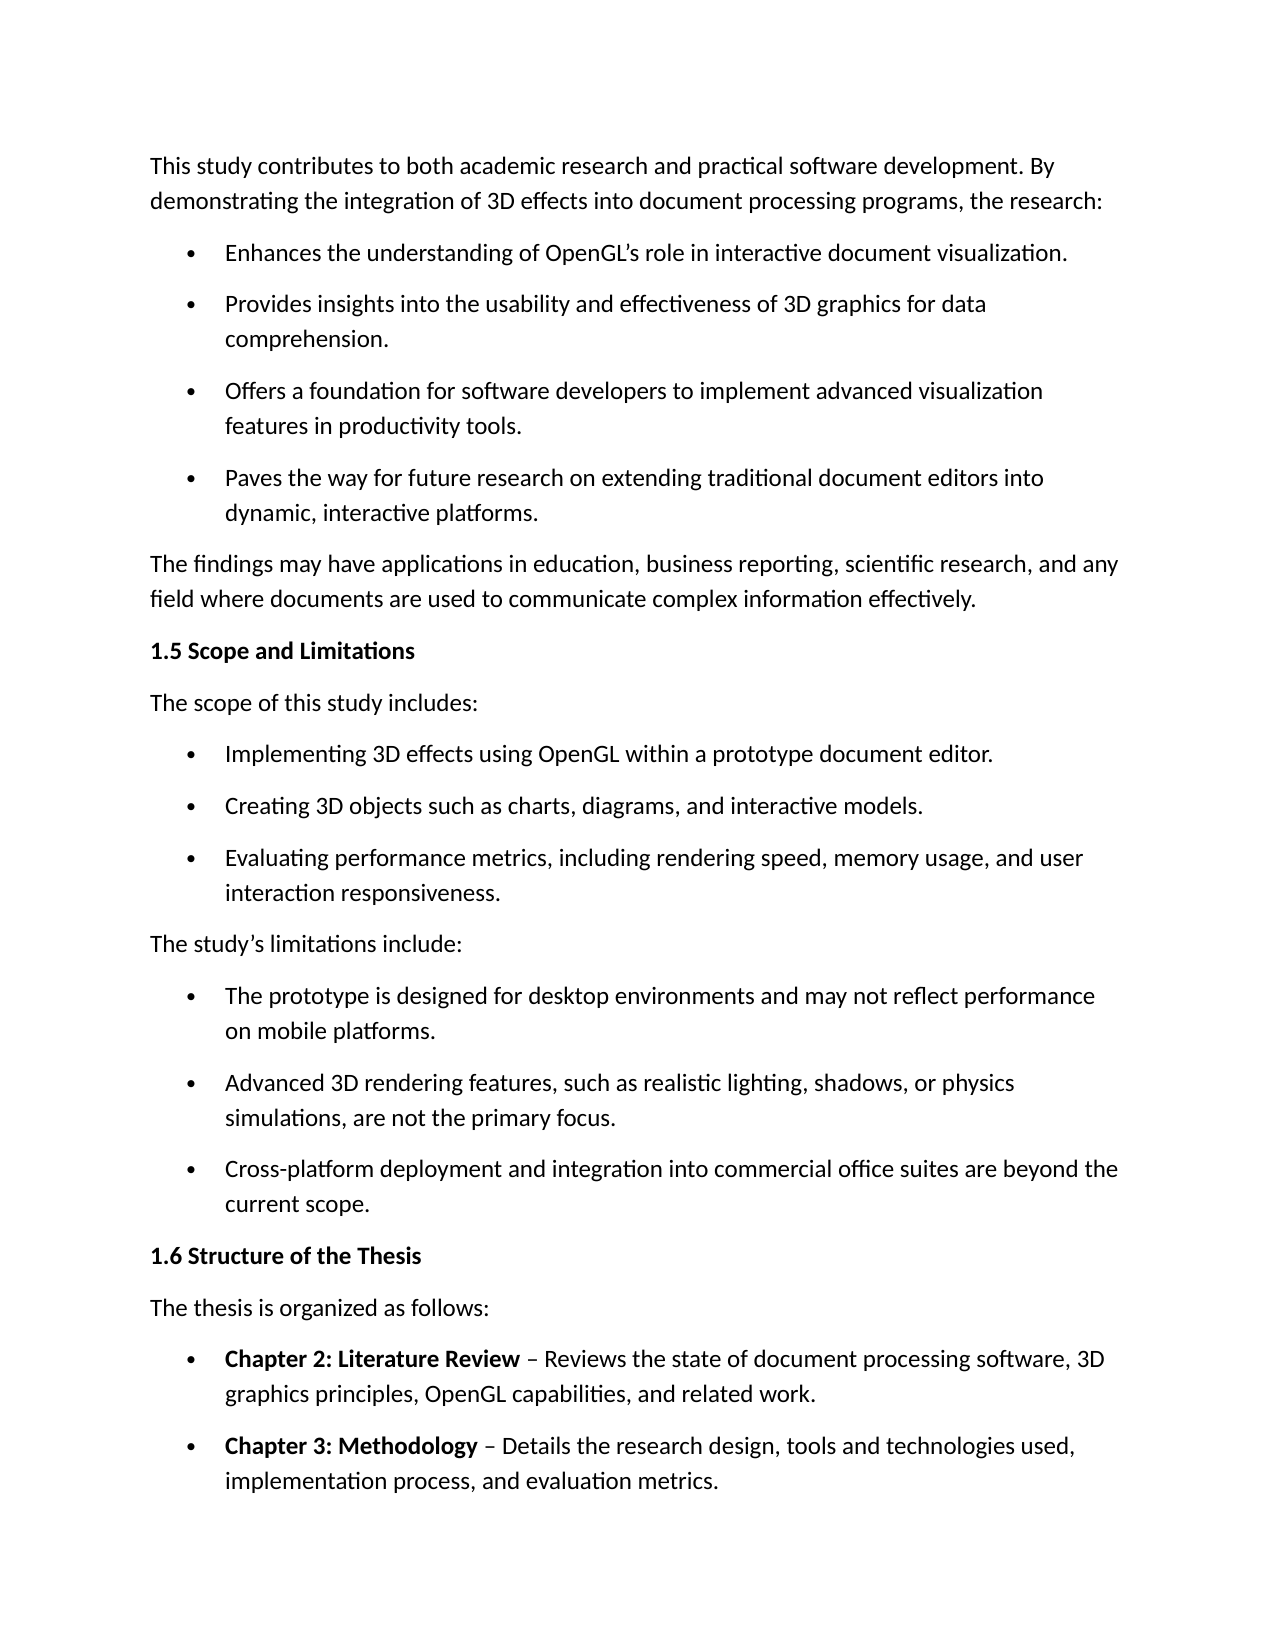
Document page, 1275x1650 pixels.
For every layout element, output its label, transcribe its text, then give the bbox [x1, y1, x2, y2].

text The findings may have applications in education, business reporting, scientific research, and any field where documents are used to communicate complex information effectively. [150, 548, 1125, 614]
list Offers a foundation for software developers to implement advanced visualization features in productivity tools. [187, 375, 1125, 441]
list Evaluating performance metrics, including rendering speed, memory usage, and user interaction responsiveness. [187, 842, 1125, 907]
list Cross-platform deployment and integration into commercial office suites are beyond the current scope. [187, 1153, 1125, 1219]
list Paves the way for future research on extending traditional document editors into dynamic, interactive platforms. [187, 462, 1125, 527]
list Implementing 3D effects using OpenGL within a prototype document editor. [187, 738, 1125, 769]
text 1.6 Structure of the Thesis [150, 1240, 1125, 1271]
list The prototype is designed for desktop environments and may not reflect performance on mobile platforms. [187, 980, 1125, 1046]
list Enhances the understanding of OpenGL’s role in interactive document visualization. [187, 237, 1125, 267]
list Provides insights into the usability and effectiveness of 3D graphics for data comprehension. [187, 288, 1125, 354]
list Chapter 2: Literature Review – Reviews the state of document processing software, 3D graphics principles, OpenGL capabilities, and related work. [187, 1343, 1125, 1409]
text The scope of this study includes: [150, 687, 1125, 717]
list Creating 3D objects such as charts, diagrams, and interactive models. [187, 790, 1125, 821]
text The thesis is organized as follows: [150, 1292, 1125, 1322]
text This study contributes to both academic research and practical software development. By demonstrating the integration of 3D effects into document processing programs, the research: [150, 150, 1125, 216]
list Advanced 3D rendering features, such as realistic lighting, shadows, or physics simulations, are not the primary focus. [187, 1067, 1125, 1132]
text 1.5 Scope and Limitations [150, 635, 1125, 666]
text The study’s limitations include: [150, 928, 1125, 959]
list Chapter 3: Methodology – Details the research design, tools and technologies used, implementation process, and evaluation metrics. [187, 1430, 1125, 1496]
